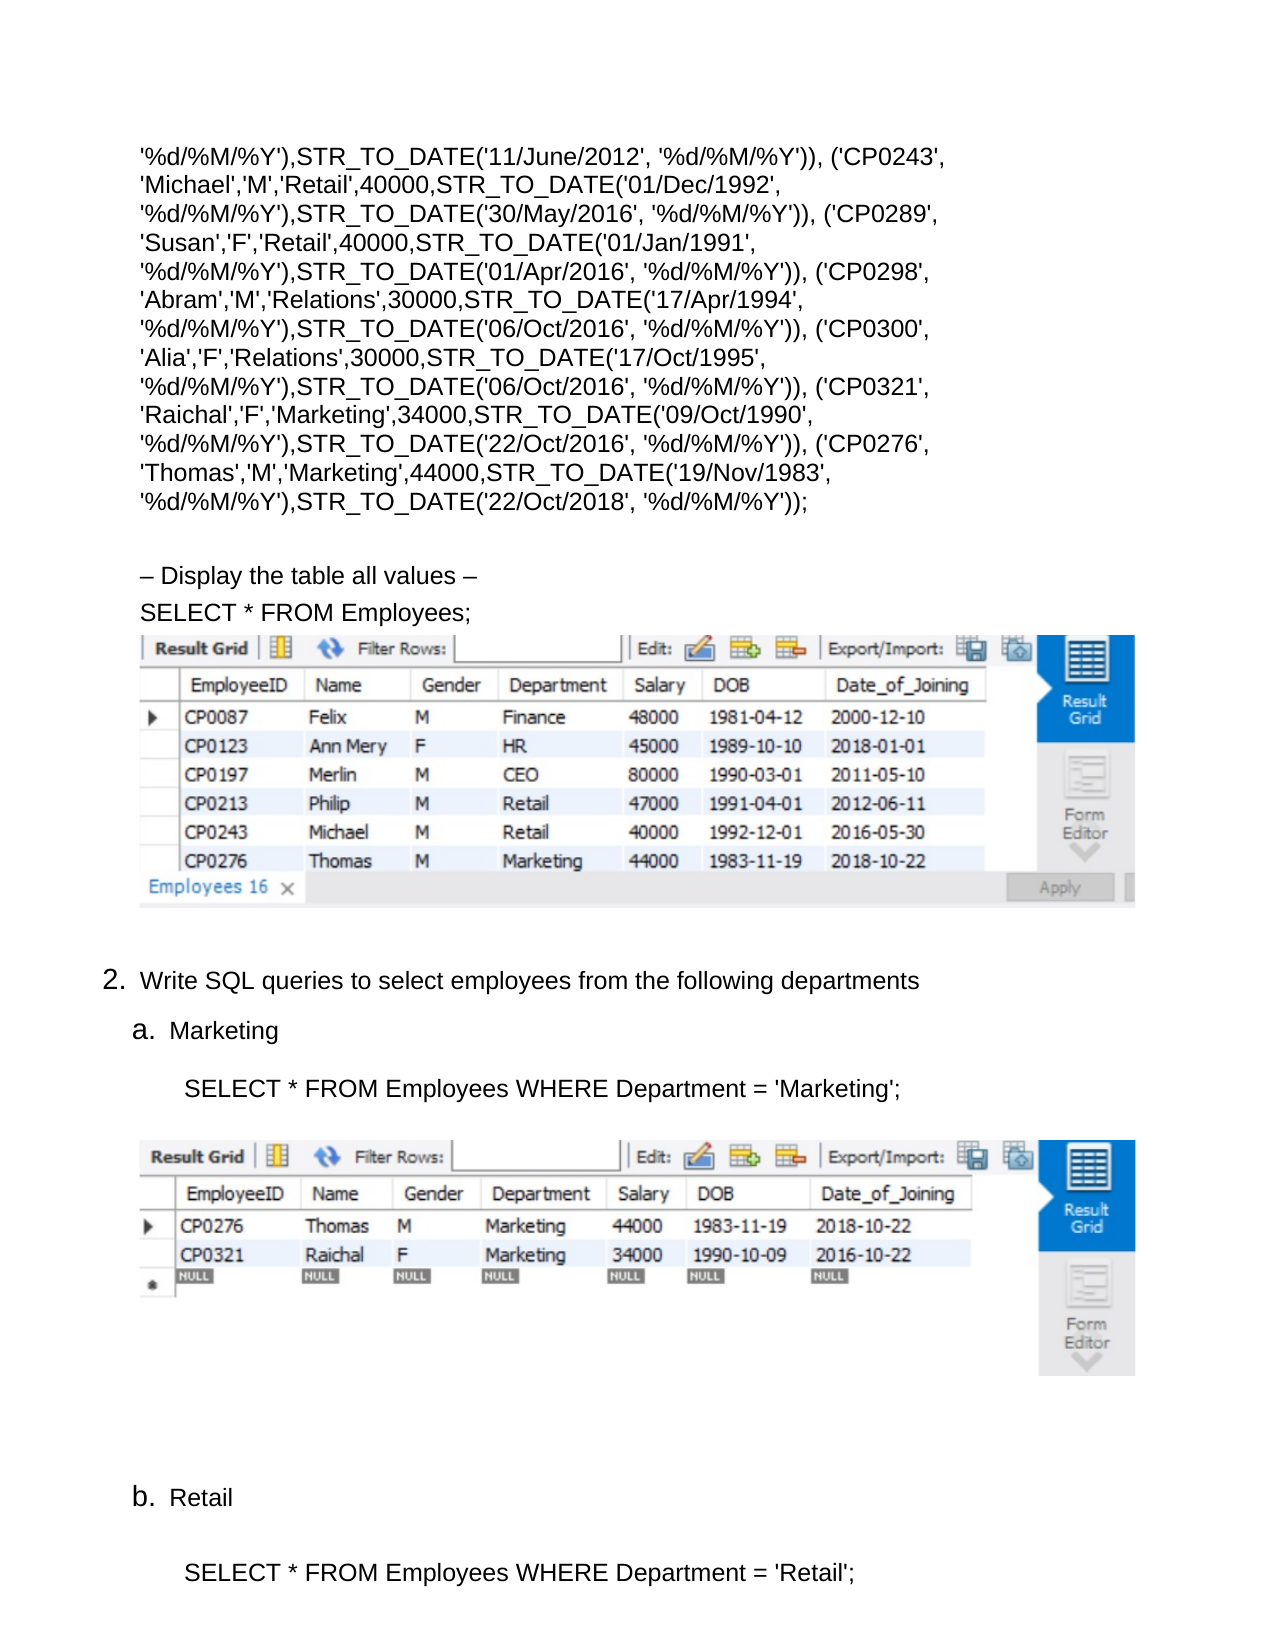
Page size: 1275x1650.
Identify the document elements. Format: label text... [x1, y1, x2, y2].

picture [139, 1140, 1136, 1376]
list Marketing [132, 1012, 1135, 1046]
text SELECT * FROM Employees WHERE Department = 'Marketing'; [184, 1074, 1135, 1103]
text SELECT * FROM Employees; [139, 598, 1135, 627]
list Retail [132, 1479, 1135, 1512]
list Write SQL queries to select employees from the following departments [102, 962, 964, 995]
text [139, 142, 1135, 515]
picture [139, 635, 1136, 908]
text SELECT * FROM Employees WHERE Department = 'Retail'; [184, 1558, 1135, 1586]
text – Display the table all values – [139, 561, 1135, 589]
